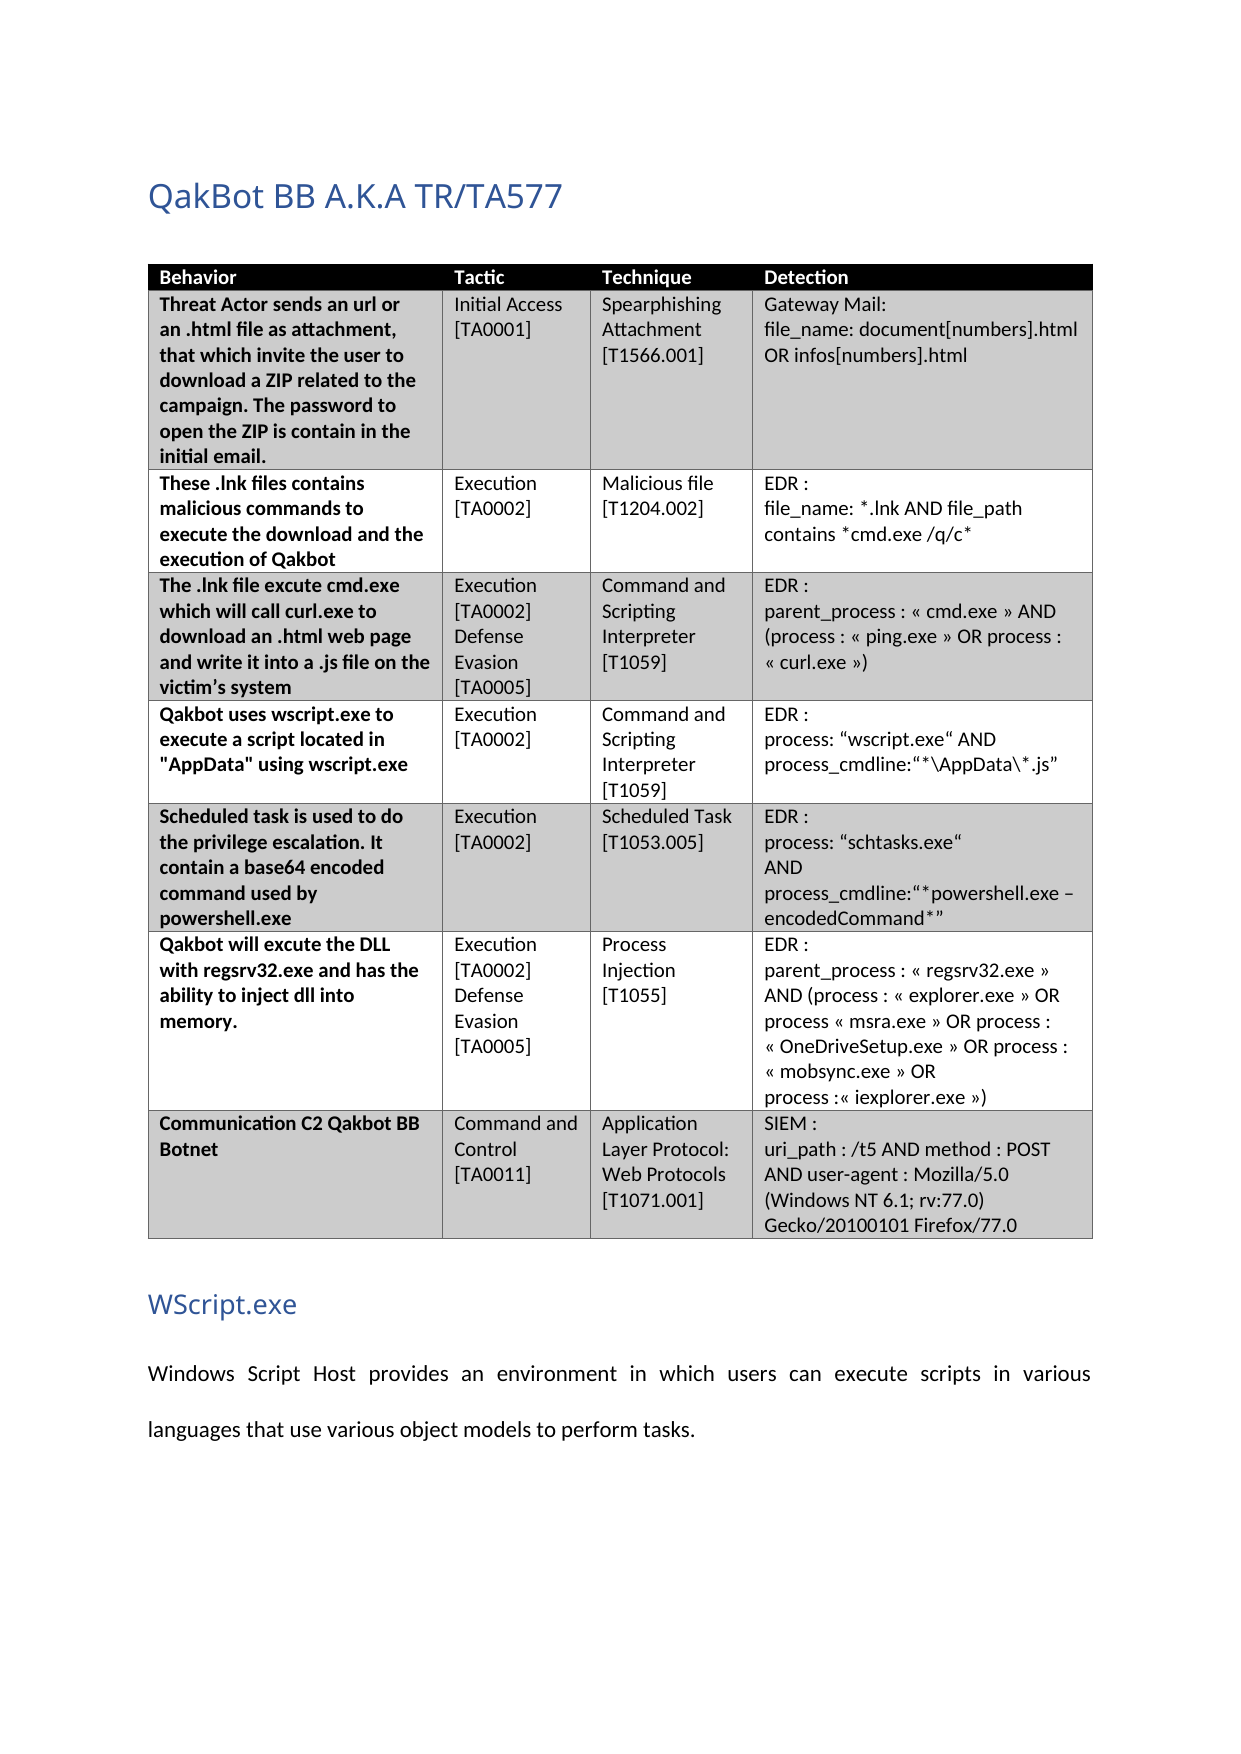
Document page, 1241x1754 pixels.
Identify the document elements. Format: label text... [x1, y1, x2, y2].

table_cell EDR : file_name: *.lnk AND file_path contains *cmd.exe /q/c* [753, 470, 1092, 572]
table_cell Threat Actor sends an url or an .html file as attachment, that which invite the user to download a ZIP related to the campaign. The password to open the ZIP is contain in the initial email. [149, 291, 442, 469]
table_cell The .lnk file excute cmd.exe which will call curl.exe to download an .html web page and write it into a .js file on the victim’s system [149, 573, 442, 700]
table_header Behavior [149, 265, 442, 290]
table_cell EDR : process: “wscript.exe“ AND process_cmdline:“*\AppData\*.js” [753, 701, 1092, 802]
table_cell Qakbot will excute the DLL with regsrv32.exe and has the ability to inject dll into memory. [149, 932, 442, 1109]
table_cell These .lnk files contains malicious commands to execute the download and the execution of Qakbot [149, 470, 442, 572]
table_cell Execution [TA0002] [443, 804, 590, 931]
table_cell Process Injection [T1055] [591, 932, 752, 1109]
table_cell Execution [TA0002] Defense Evasion [TA0005] [443, 932, 590, 1109]
table_cell Execution [TA0002] [443, 470, 590, 572]
table_cell Scheduled Task [T1053.005] [591, 804, 752, 931]
table_cell Execution [TA0002] Defense Evasion [TA0005] [443, 573, 590, 700]
table_cell Spearphishing Attachment [T1566.001] [591, 291, 752, 469]
table_cell SIEM : uri_path : /t5 AND method : POST AND user-agent : Mozilla/5.0 (Windows NT 6.1; rv:77.0) Gecko/20100101 Firefox/77.0 [753, 1111, 1092, 1238]
table_cell EDR : process: “schtasks.exe“ AND process_cmdline:“*powershell.exe –encodedCommand*” [753, 804, 1092, 931]
table_cell Qakbot uses wscript.exe to execute a script located in "AppData" using wscript.exe [149, 701, 442, 802]
table_header Tactic [443, 265, 590, 290]
table_header Technique [591, 265, 752, 290]
table_header Detection [753, 265, 1092, 290]
table_cell EDR : parent_process : « cmd.exe » AND (process : « ping.exe » OR process : « curl.exe ») [753, 573, 1092, 700]
table_cell Initial Access [TA0001] [443, 291, 590, 469]
table_cell Gateway Mail: file_name: document[numbers].html OR infos[numbers].html [753, 291, 1092, 469]
table_cell Communication C2 Qakbot BB Botnet [149, 1111, 442, 1238]
table_cell Command and Scripting Interpreter [T1059] [591, 701, 752, 802]
subtitle WScript.exe [148, 1286, 1093, 1322]
text Windows Script Host provides an environment in which users can execute scripts in various languages that use various object models to perform tasks. [148, 1359, 1093, 1443]
subtitle QakBot BB A.K.A TR/TA577 [148, 173, 1093, 218]
table_cell EDR : parent_process : « regsrv32.exe » AND (process : « explorer.exe » OR process « msra.exe » OR process : « OneDriveSetup.exe » OR process : « mobsync.exe » OR process :« iexplorer.exe ») [753, 932, 1092, 1109]
table_cell Command and Scripting Interpreter [T1059] [591, 573, 752, 700]
table_cell Application Layer Protocol: Web Protocols [T1071.001] [591, 1111, 752, 1238]
table_cell Command and Control [TA0011] [443, 1111, 590, 1238]
table_cell Scheduled task is used to do the privilege escalation. It contain a base64 encoded command used by powershell.exe [149, 804, 442, 931]
table_cell Malicious file [T1204.002] [591, 470, 752, 572]
table_cell Execution [TA0002] [443, 701, 590, 802]
